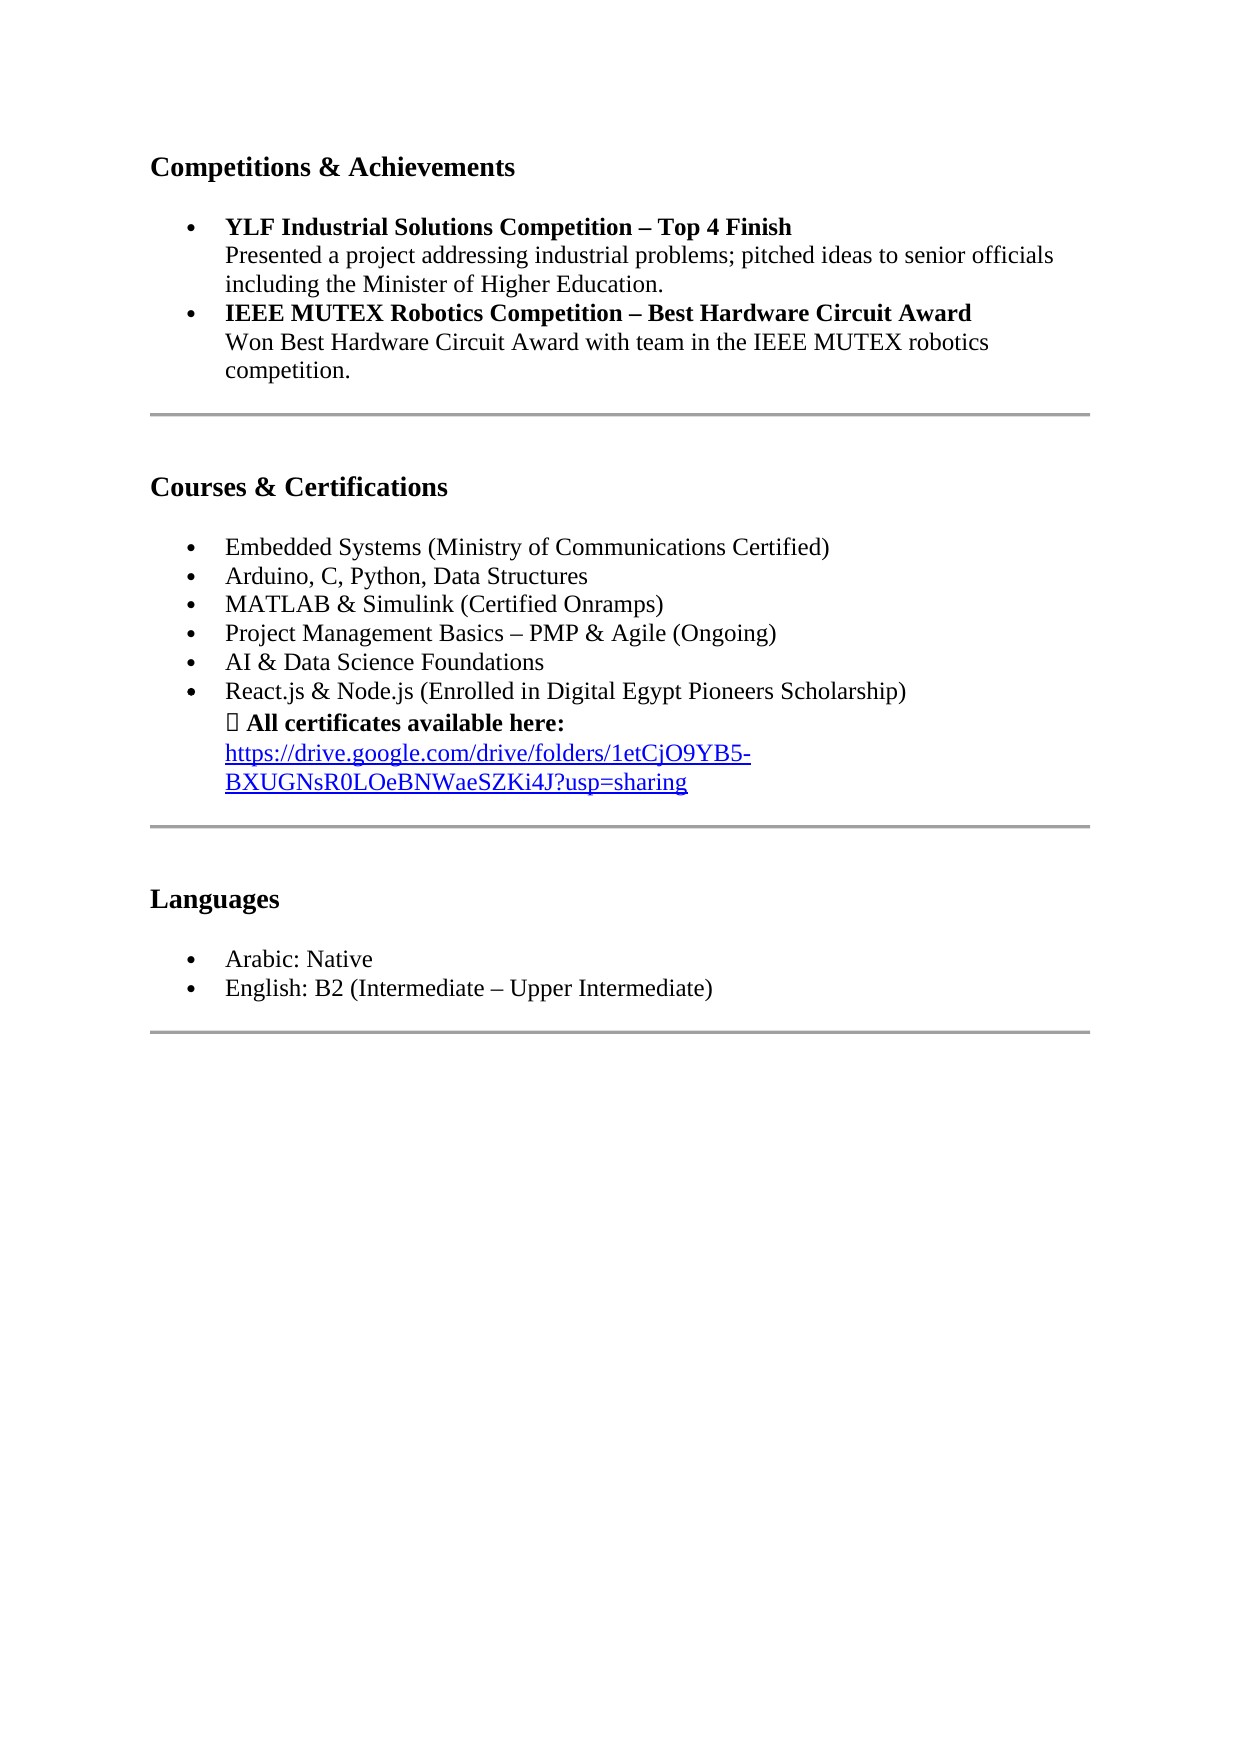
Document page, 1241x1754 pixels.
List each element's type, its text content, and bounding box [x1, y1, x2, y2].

list Embedded Systems (Ministry of Communications Certified) [187, 532, 1090, 561]
list IEEE MUTEX Robotics Competition – Best Hardware Circuit Award Won Best Hardware Circuit Award with team in the IEEE MUTEX robotics competition. [187, 298, 1090, 384]
list YLF Industrial Solutions Competition – Top 4 Finish Presented a project addressing industrial problems; pitched ideas to senior officials including the Minister of Higher Education. [187, 212, 1090, 298]
list AI & Data Science Foundations [187, 647, 1090, 676]
list Arduino, C, Python, Data Structures [187, 561, 1090, 589]
list Project Management Basics – PMP & Agile (Ongoing) [187, 618, 1090, 647]
text Courses & Certifications [150, 470, 1090, 503]
text Competitions & Achievements [150, 150, 1090, 182]
list English: B2 (Intermediate – Upper Intermediate) [187, 973, 1090, 1001]
list Arabic: Native [187, 944, 1090, 973]
list MATLAB & Simulink (Certified Onramps) [187, 589, 1090, 618]
list React.js & Node.js (Enrolled in Digital Egypt Pioneers Scholarship) 📁 All certificates available here: https://drive.google.com/drive/folders/1etCjO9YB5-BXUGNsR0LOeBNWaeSZKi4J?usp=sharing [187, 676, 1090, 796]
text Languages [150, 882, 1090, 915]
